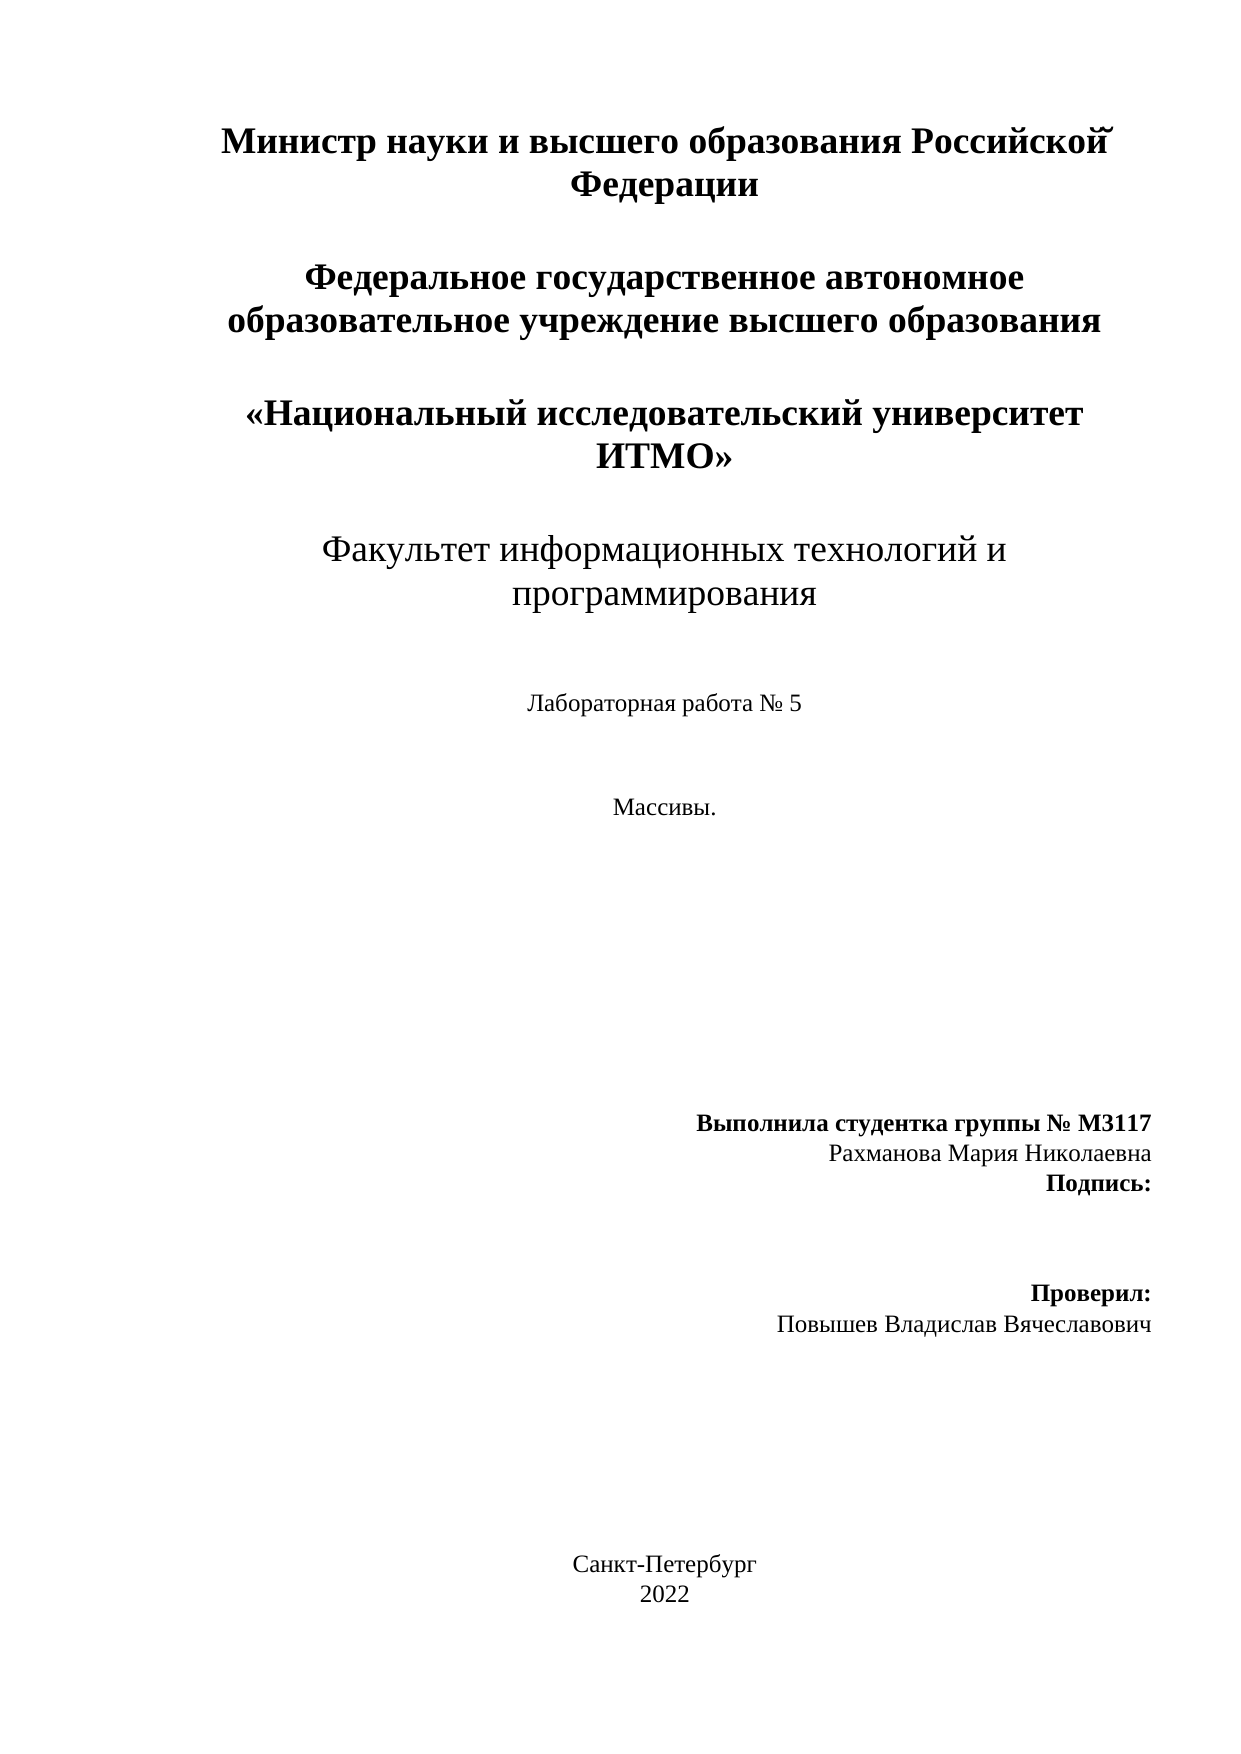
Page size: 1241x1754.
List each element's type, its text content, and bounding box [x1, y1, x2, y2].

text «Национальный исследовательский университет ИТМО» [177, 391, 1152, 477]
text Подпись: [177, 1168, 1152, 1197]
text Факультет информационных технологий и программирования [177, 527, 1152, 613]
text Лабораторная работа № 5 [177, 688, 1152, 717]
text Санкт-Петербург [177, 1549, 1152, 1578]
text Повышев Владислав Вячеславович [177, 1309, 1152, 1337]
text 2022 [177, 1579, 1152, 1608]
text Рахманова Мария Николаевна [177, 1138, 1152, 1167]
text Выполнила студентка группы № М3117 [177, 1108, 1152, 1137]
text Проверил: [177, 1278, 1152, 1307]
text Федеральное государственное автономное образовательное учреждение высшего образования [177, 254, 1152, 341]
text Массивы. [177, 792, 1152, 821]
text Министр науки и высшего образования Российской̆ Федерации [177, 118, 1152, 204]
